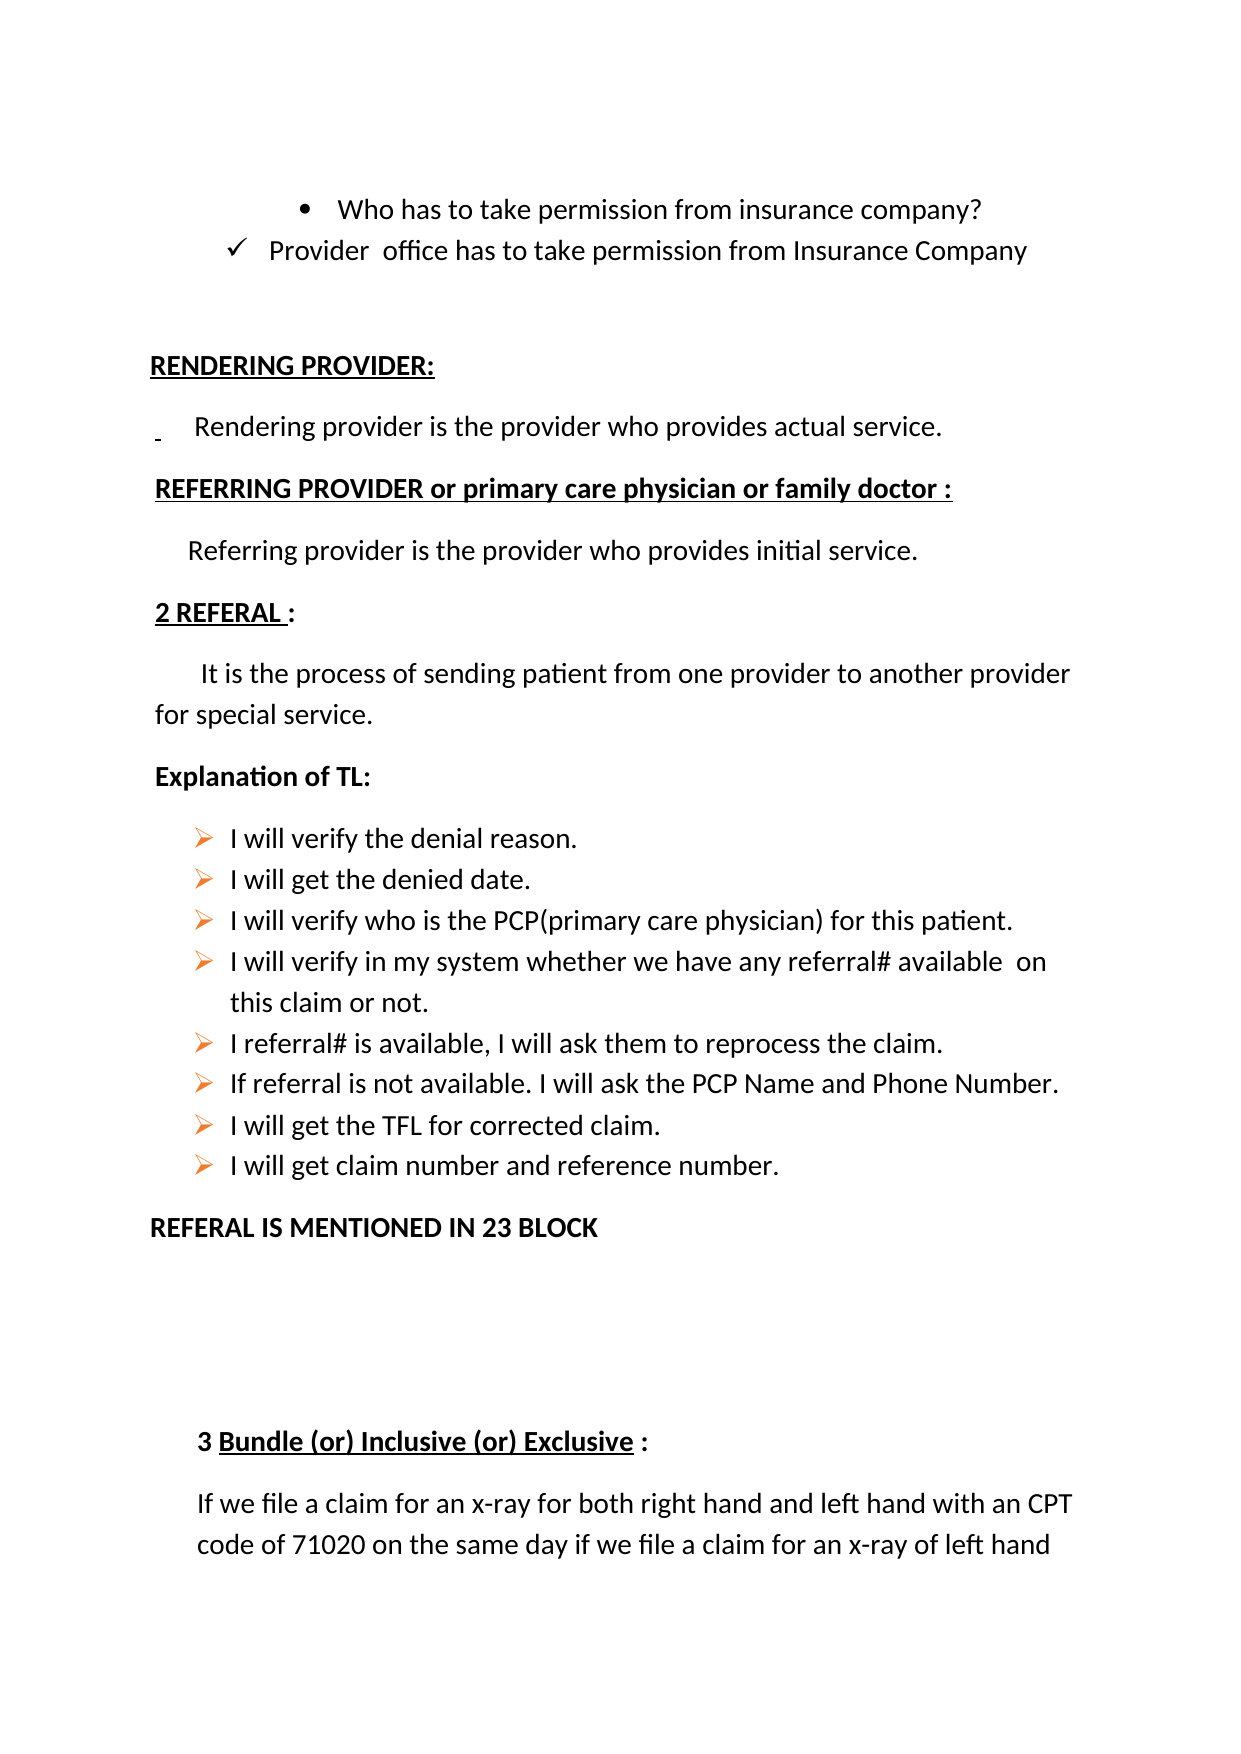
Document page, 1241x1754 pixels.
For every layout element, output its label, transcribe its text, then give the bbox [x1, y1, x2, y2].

list Who has to take permission from insurance company? [300, 191, 1090, 227]
text Explanation of TL: [155, 758, 1090, 794]
list I will get claim number and reference number. [192, 1147, 1090, 1183]
text 2 REFERAL : [155, 594, 1090, 629]
text 3 Bundle (or) Inclusive (or) Exclusive : [197, 1423, 1090, 1459]
text REFERRING PROVIDER or primary care physician or family doctor : [155, 470, 1090, 506]
list If referral is not available. I will ask the PCP Name and Phone Number. [192, 1066, 1090, 1101]
text REFERAL IS MENTIONED IN 23 BLOCK [150, 1209, 1090, 1245]
list I will verify the denial reason. [192, 820, 1090, 856]
text RENDERING PROVIDER: [150, 347, 1090, 382]
text Rendering provider is the provider who provides actual service. [155, 408, 1090, 444]
list I will get the denied date. [192, 861, 1090, 897]
list Provider office has to take permission from Insurance Company [225, 232, 1090, 267]
list I will verify in my system whether we have any referral# available on this claim or not. [192, 943, 1090, 1019]
text It is the process of sending patient from one provider to another provider for special service. [155, 656, 1090, 732]
list I will get the TFL for corrected claim. [192, 1107, 1090, 1142]
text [197, 1485, 1090, 1561]
text Referring provider is the provider who provides initial service. [155, 532, 1090, 568]
list I referral# is available, I will ask them to reprocess the claim. [192, 1025, 1090, 1060]
list I will verify who is the PCP(primary care physician) for this patient. [192, 902, 1090, 937]
